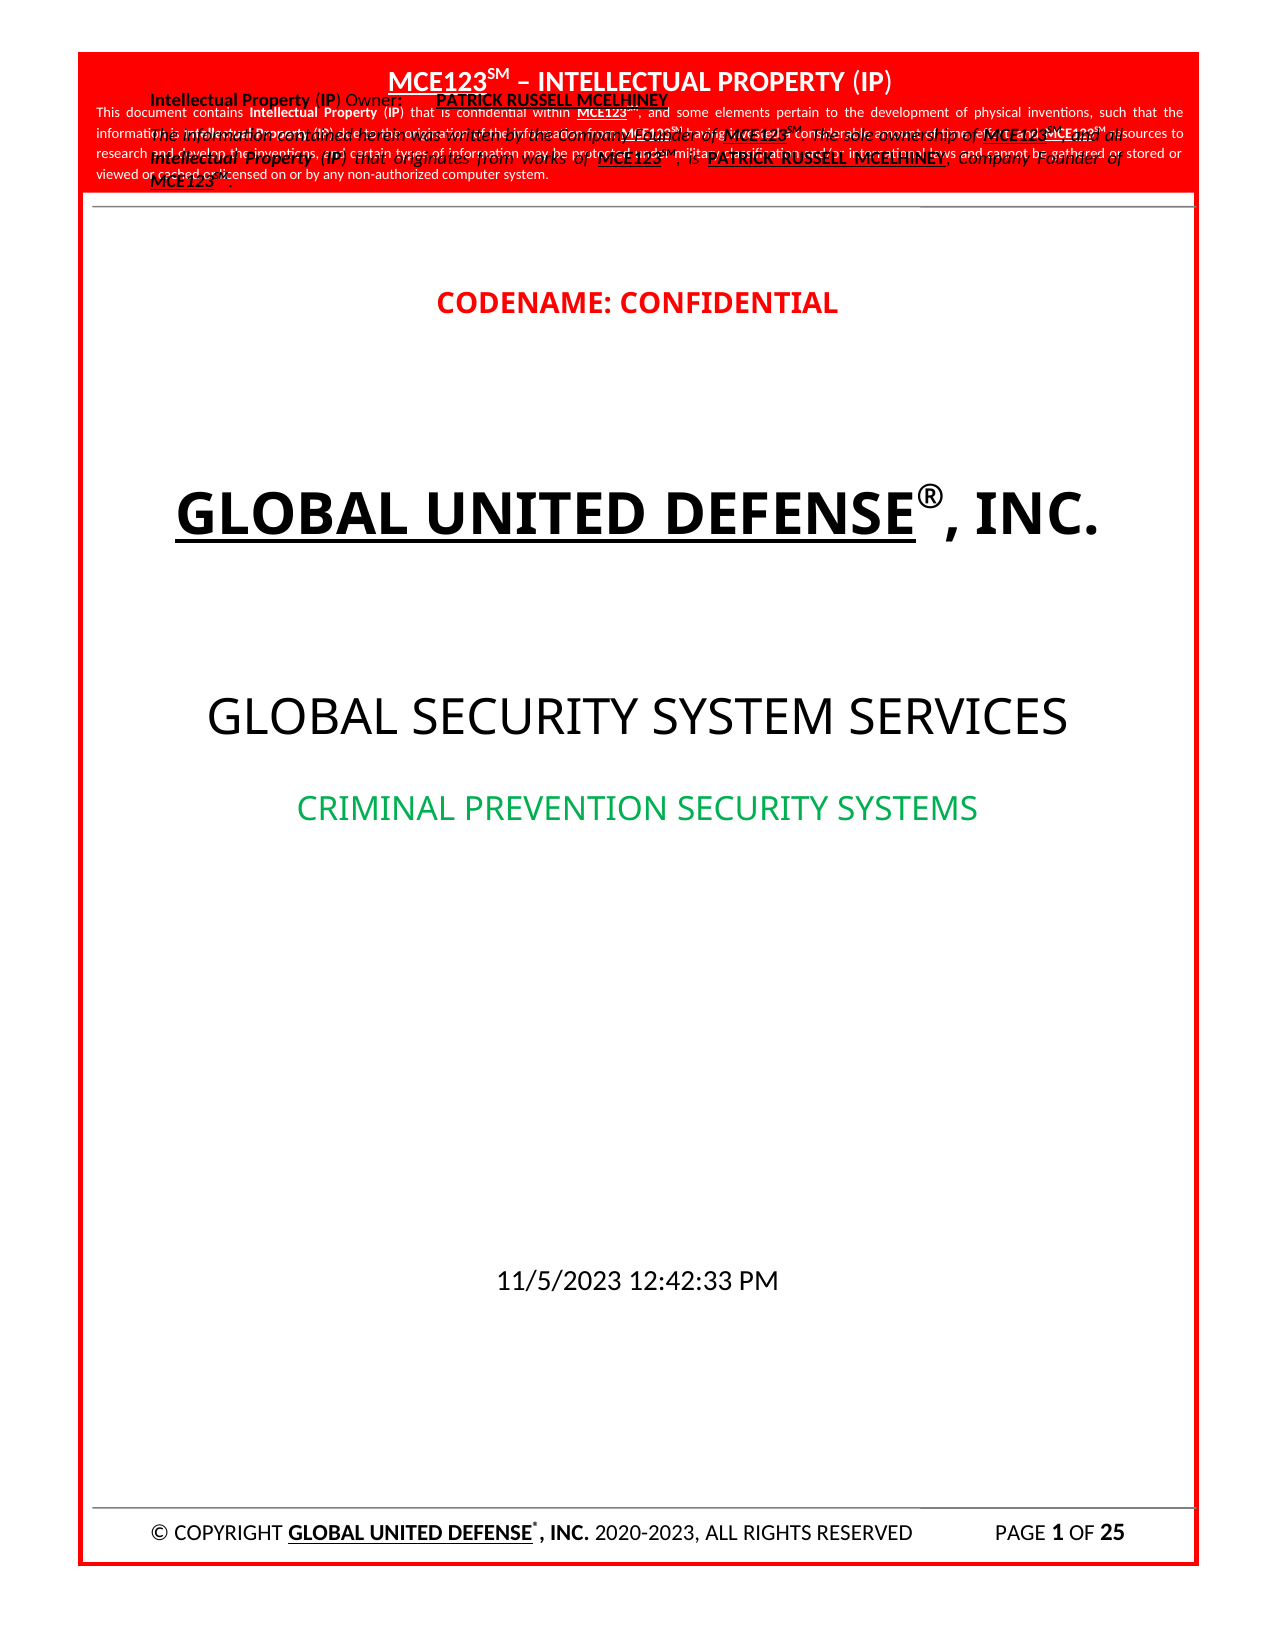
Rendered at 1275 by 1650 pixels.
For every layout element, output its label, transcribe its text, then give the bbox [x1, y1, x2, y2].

subtitle CRIMINAL PREVENTION SECURITY SYSTEMS [150, 784, 1125, 830]
text CODENAME: CONFIDENTIAL [150, 282, 1125, 322]
text GLOBAL SECURITY SYSTEM SERVICES [150, 681, 1125, 749]
text GLOBAL UNITED DEFENSE®, INC. [150, 472, 1125, 551]
text 11/5/2023 12:42:33 PM [150, 1262, 1125, 1298]
